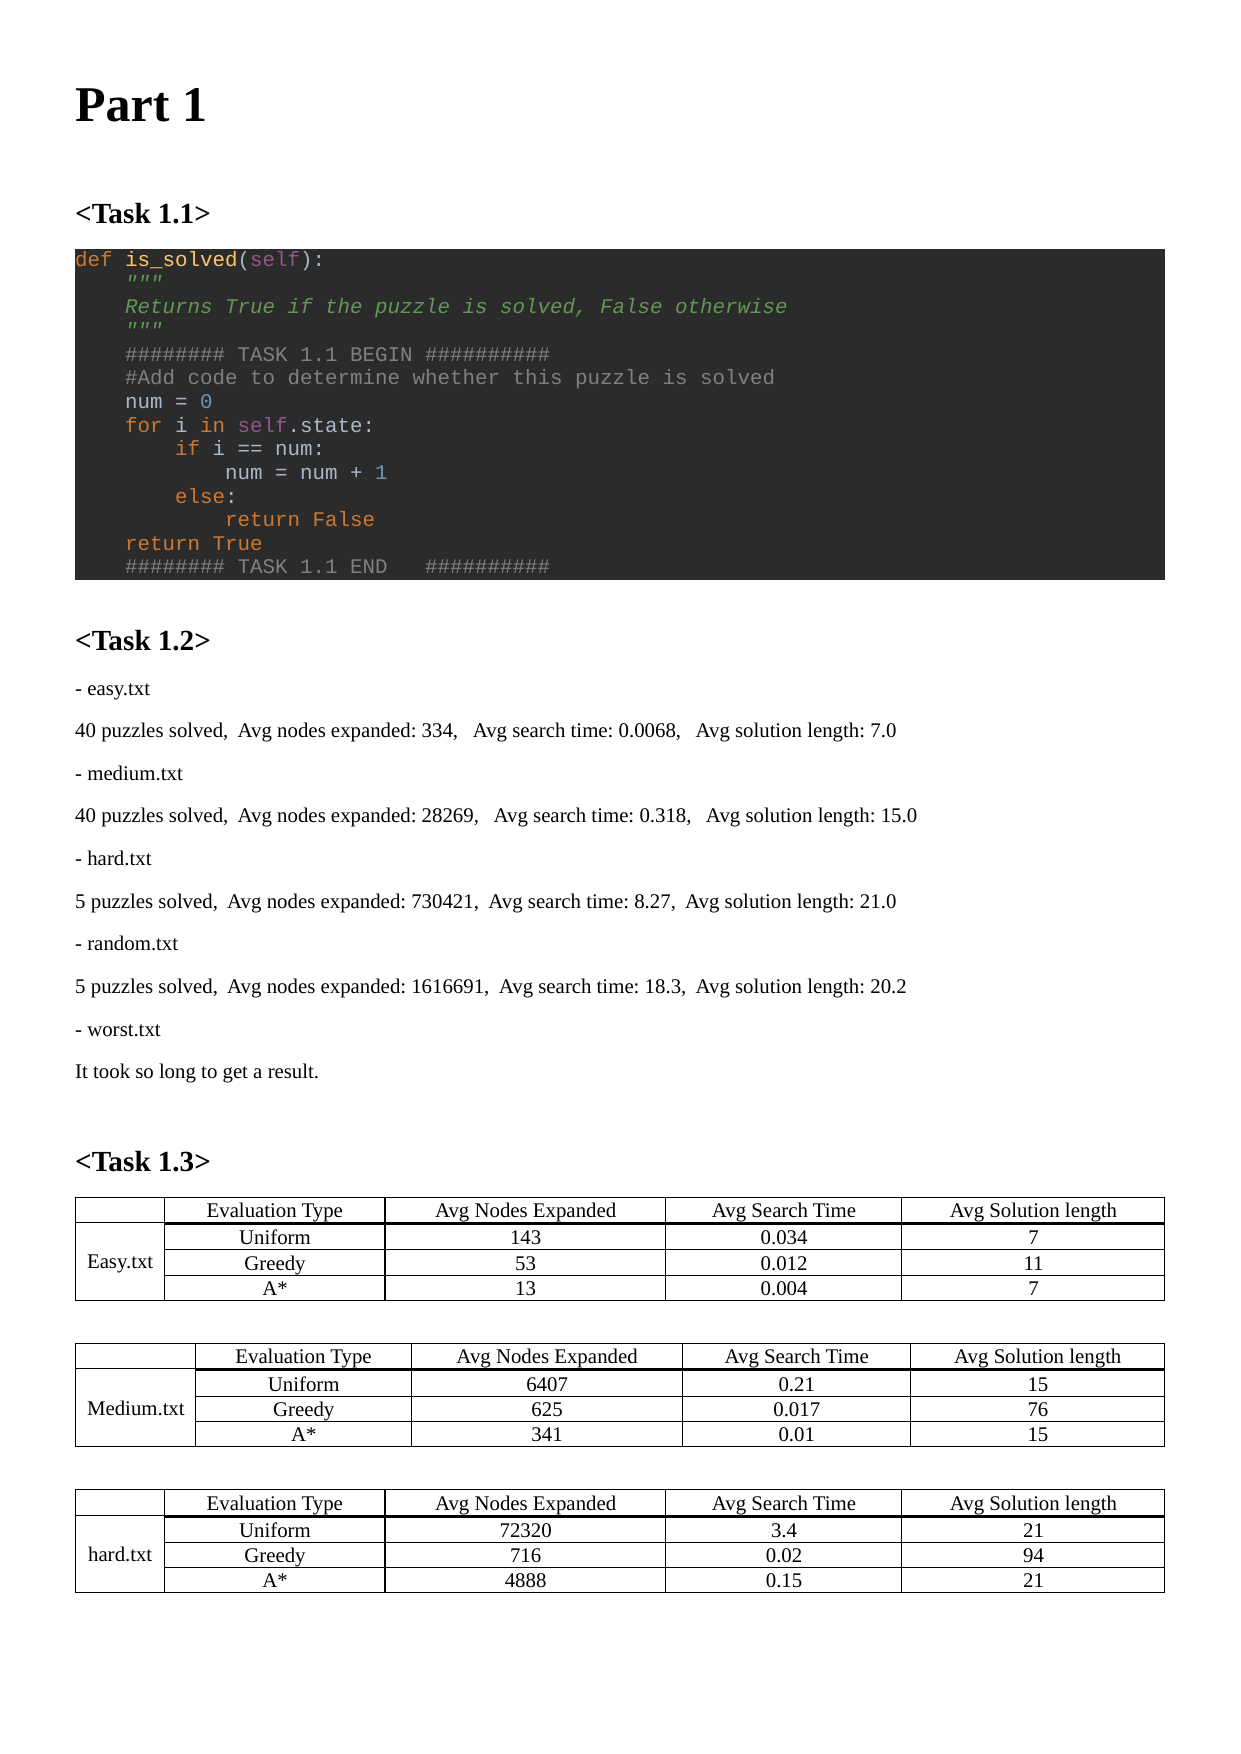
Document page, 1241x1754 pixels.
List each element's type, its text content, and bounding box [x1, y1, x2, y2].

text 40 puzzles solved, Avg nodes expanded: 334, Avg search time: 0.0068, Avg solution length: 7.0 [75, 718, 1165, 742]
table_cell Easy.txt [76, 1223, 164, 1299]
table_cell 3.4 [666, 1518, 901, 1542]
table_header Avg Solution length [902, 1490, 1164, 1514]
text - worst.txt [75, 1016, 1165, 1041]
table_cell 716 [386, 1543, 665, 1567]
table_cell 0.21 [683, 1371, 910, 1396]
table_cell 4888 [386, 1568, 665, 1592]
table_cell 7 [902, 1276, 1164, 1299]
table_header Avg Nodes Expanded [386, 1490, 665, 1514]
table_header Evaluation Type [165, 1198, 384, 1222]
text - easy.txt [75, 676, 1165, 700]
text - medium.txt [75, 761, 1165, 785]
text 40 puzzles solved, Avg nodes expanded: 28269, Avg search time: 0.318, Avg solution length: 15.0 [75, 803, 1165, 827]
table_cell 7 [902, 1225, 1164, 1249]
table_cell Greedy [165, 1250, 384, 1274]
table_cell 341 [412, 1422, 682, 1446]
table_header Evaluation Type [196, 1344, 411, 1368]
table_cell 11 [902, 1250, 1164, 1274]
table_cell Uniform [165, 1518, 384, 1542]
table_cell 0.012 [666, 1250, 901, 1274]
text - random.txt [75, 931, 1165, 955]
table_cell A* [165, 1568, 384, 1592]
table_header [76, 1490, 164, 1514]
table_cell 0.034 [666, 1225, 901, 1249]
table_cell 0.15 [666, 1568, 901, 1592]
text <Task 1.3> [75, 1144, 1165, 1178]
text <Task 1.1> [75, 196, 1165, 230]
table_cell 0.01 [683, 1422, 910, 1446]
text - hard.txt [75, 846, 1165, 870]
table_cell 143 [386, 1225, 665, 1249]
table_header Avg Nodes Expanded [412, 1344, 682, 1368]
table_cell 625 [412, 1397, 682, 1421]
table_cell Uniform [165, 1225, 384, 1249]
table_header Avg Nodes Expanded [386, 1198, 665, 1222]
table_cell 53 [386, 1250, 665, 1274]
table_header Avg Search Time [683, 1344, 910, 1368]
table_cell Uniform [196, 1371, 411, 1396]
table_header Avg Search Time [666, 1490, 901, 1514]
table_cell 13 [386, 1276, 665, 1299]
table_cell Greedy [196, 1397, 411, 1421]
table_header Evaluation Type [165, 1490, 384, 1514]
table_cell 0.02 [666, 1543, 901, 1567]
table_header [76, 1198, 164, 1222]
table_cell 6407 [412, 1371, 682, 1396]
table_cell hard.txt [76, 1516, 164, 1592]
table_cell 76 [911, 1397, 1164, 1421]
table_header Avg Search Time [666, 1198, 901, 1222]
table_cell 72320 [386, 1518, 665, 1542]
text 5 puzzles solved, Avg nodes expanded: 1616691, Avg search time: 18.3, Avg solution length: 20.2 [75, 974, 1165, 998]
table_cell 15 [911, 1371, 1164, 1396]
table_header Avg Solution length [911, 1344, 1164, 1368]
table_cell Greedy [165, 1543, 384, 1567]
table_cell 21 [902, 1518, 1164, 1542]
table_header [76, 1344, 195, 1368]
text <Task 1.2> [75, 623, 1165, 656]
table_cell A* [196, 1422, 411, 1446]
table_header Avg Solution length [902, 1198, 1164, 1222]
text Part 1 [75, 75, 1165, 132]
text It took so long to get a result. [75, 1059, 1165, 1083]
table_cell A* [165, 1276, 384, 1299]
table_cell 0.004 [666, 1276, 901, 1299]
text def is_solved(self): """ Returns True if the puzzle is solved, False otherwise """ ######## TASK 1.1 BEGIN ########## #Add code to determine whether this puzzle is solved num = 0 for i in self.state: if i == num: num = num + 1 else: return False return True ######## TASK 1.1 END ########## [75, 249, 1165, 580]
text 5 puzzles solved, Avg nodes expanded: 730421, Avg search time: 8.27, Avg solution length: 21.0 [75, 889, 1165, 913]
table_cell 15 [911, 1422, 1164, 1446]
table_cell Medium.txt [76, 1369, 195, 1446]
table_cell 94 [902, 1543, 1164, 1567]
table_cell 21 [902, 1568, 1164, 1592]
table_cell 0.017 [683, 1397, 910, 1421]
